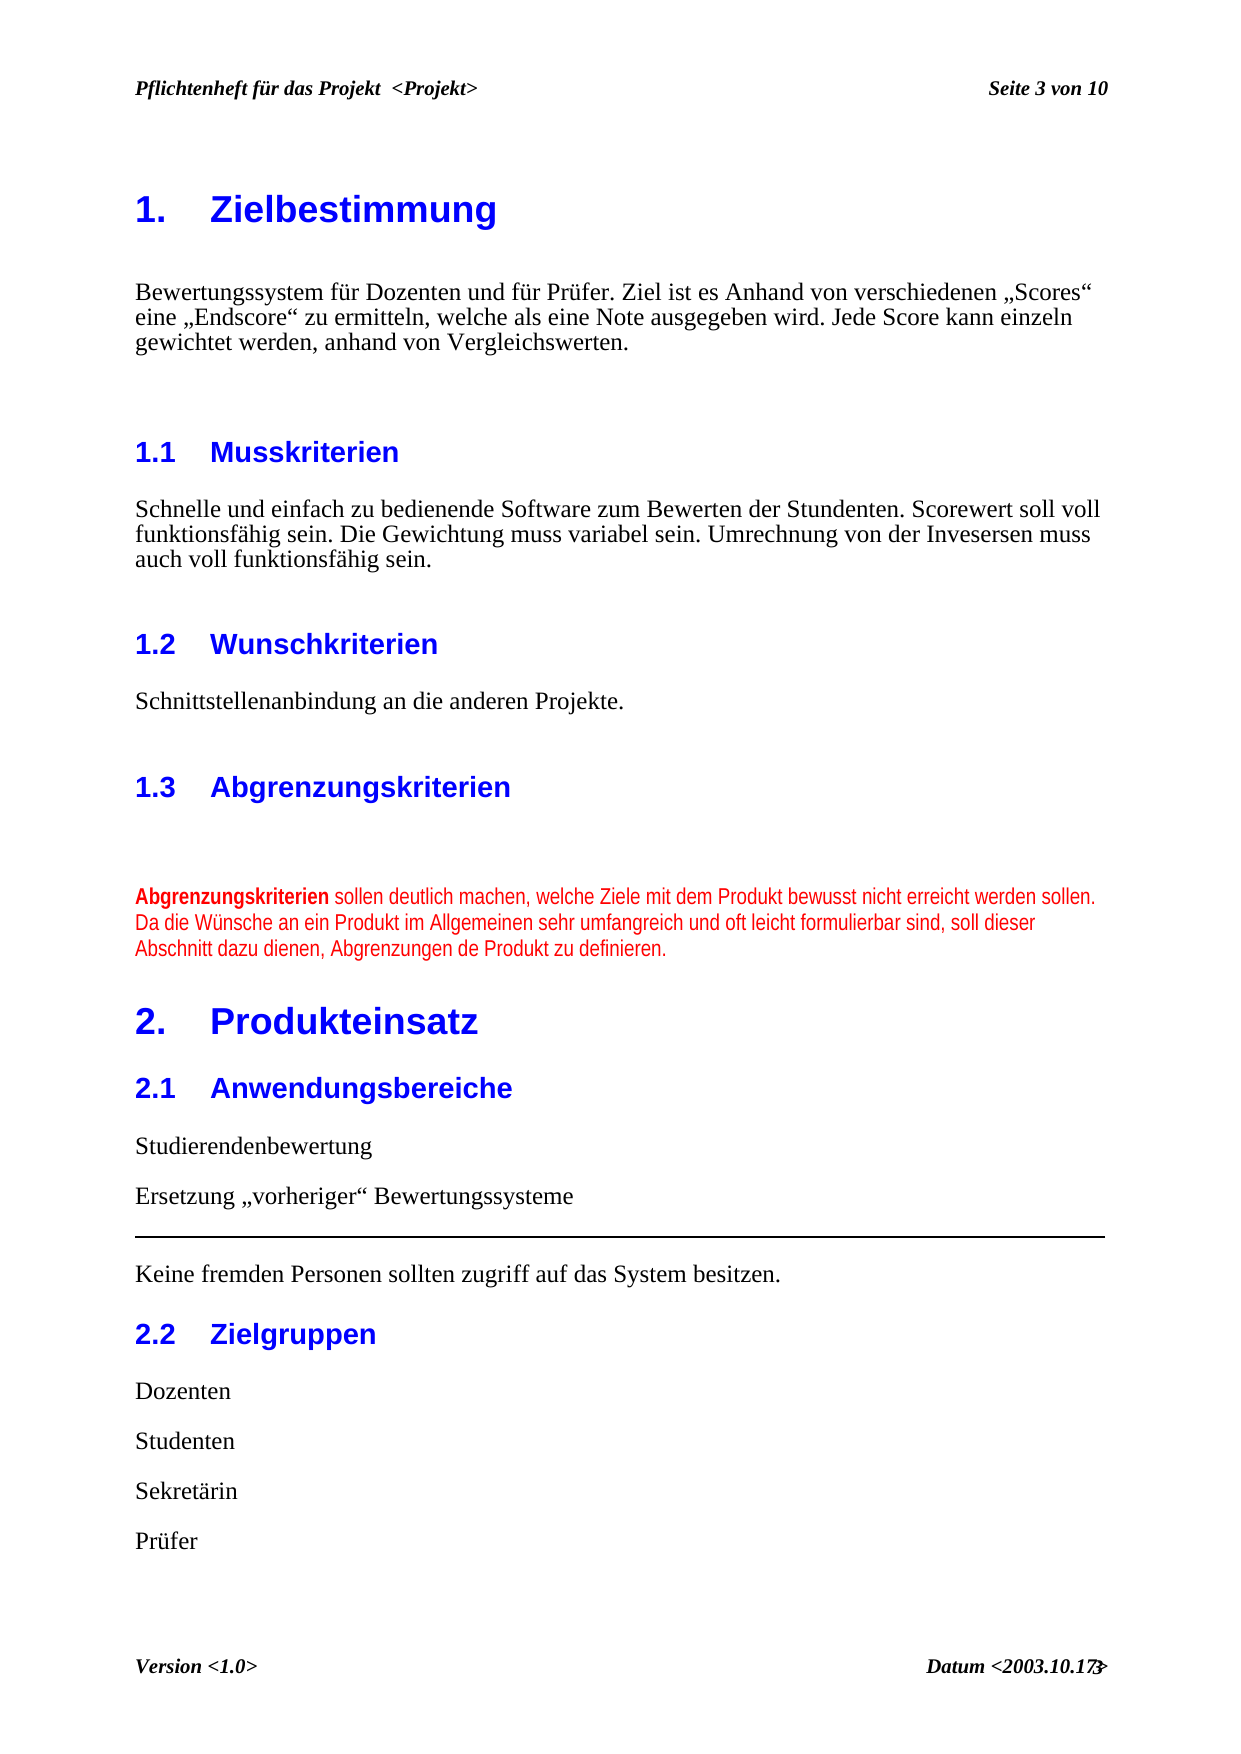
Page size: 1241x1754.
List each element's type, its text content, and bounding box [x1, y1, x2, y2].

text Schnelle und einfach zu bedienende Software zum Bewerten der Stundenten. Scorewert soll voll funktionsfähig sein. Die Gewichtung muss variabel sein. Umrechnung von der Invesersen muss auch voll funktionsfähig sein. [135, 497, 1105, 572]
text Abgrenzungskriterien sollen deutlich machen, welche Ziele mit dem Produkt bewusst nicht erreicht werden sollen. Da die Wünsche an ein Produkt im Allgemeinen sehr umfangreich und oft leicht formulierbar sind, soll dieser Abschnitt dazu dienen, Abgrenzungen de Produkt zu definieren. [135, 883, 1105, 962]
subtitle Zielbestimmung [135, 187, 1105, 231]
subtitle Musskriterien [135, 435, 1105, 468]
subtitle Abgrenzungskriterien [135, 770, 1105, 803]
text Prüfer [135, 1530, 1105, 1555]
subtitle Produkteinsatz [135, 999, 1105, 1042]
text Sekretärin [135, 1480, 1105, 1505]
text Ersetzung „vorheriger“ Bewertungssysteme [135, 1184, 1105, 1209]
text Bewertungssystem für Dozenten und für Prüfer. Ziel ist es Anhand von verschiedenen „Scores“ eine „Endscore“ zu ermitteln, welche als eine Note ausgegeben wird. Jede Score kann einzeln gewichtet werden, anhand von Vergleichswerten. [135, 281, 1105, 356]
text Studenten [135, 1430, 1105, 1455]
subtitle Zielgruppen [135, 1317, 1105, 1351]
text Studierendenbewertung [135, 1134, 1105, 1159]
text Dozenten [135, 1380, 1105, 1405]
text Keine fremden Personen sollten zugriff auf das System besitzen. [135, 1263, 1105, 1288]
subtitle Anwendungsbereiche [135, 1071, 1105, 1105]
subtitle Wunschkriterien [135, 627, 1105, 660]
text Schnittstellenanbindung an die anderen Projekte. [135, 689, 1105, 714]
